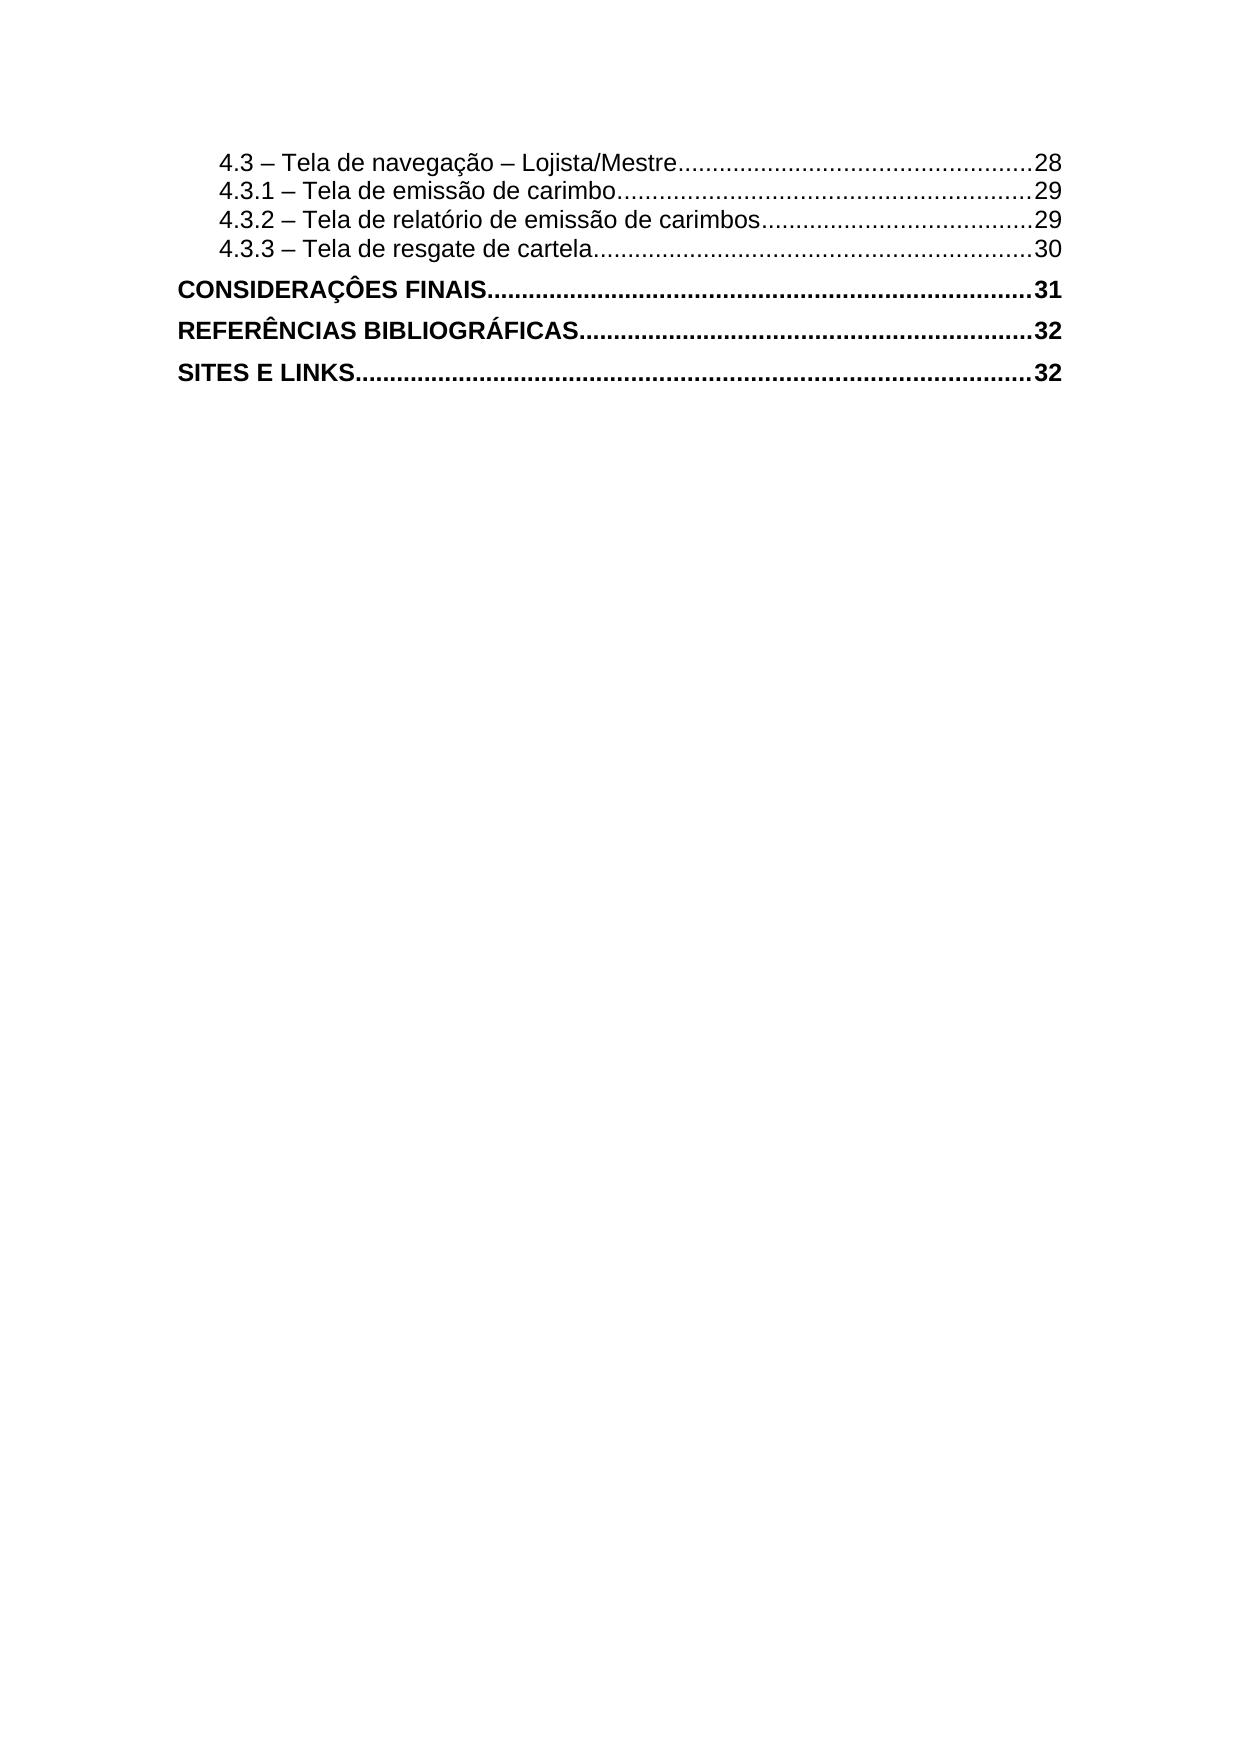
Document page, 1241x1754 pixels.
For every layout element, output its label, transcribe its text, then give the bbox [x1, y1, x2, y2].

text 4.3.2 – Tela de relatório de emissão de carimbos 29 [219, 205, 1063, 234]
text 4.3.3 – Tela de resgate de cartela 30 [219, 234, 1063, 263]
text 4.3.1 – Tela de emissão de carimbo 29 [219, 176, 1063, 205]
text 4.3 – Tela de navegação – Lojista/Mestre 28 [219, 148, 1063, 176]
text SITES E LINKS 32 [177, 358, 1063, 386]
text CONSIDERAÇÔES FINAIS 31 [177, 275, 1063, 304]
text REFERÊNCIAS BIBLIOGRÁFICAS 32 [177, 316, 1063, 345]
